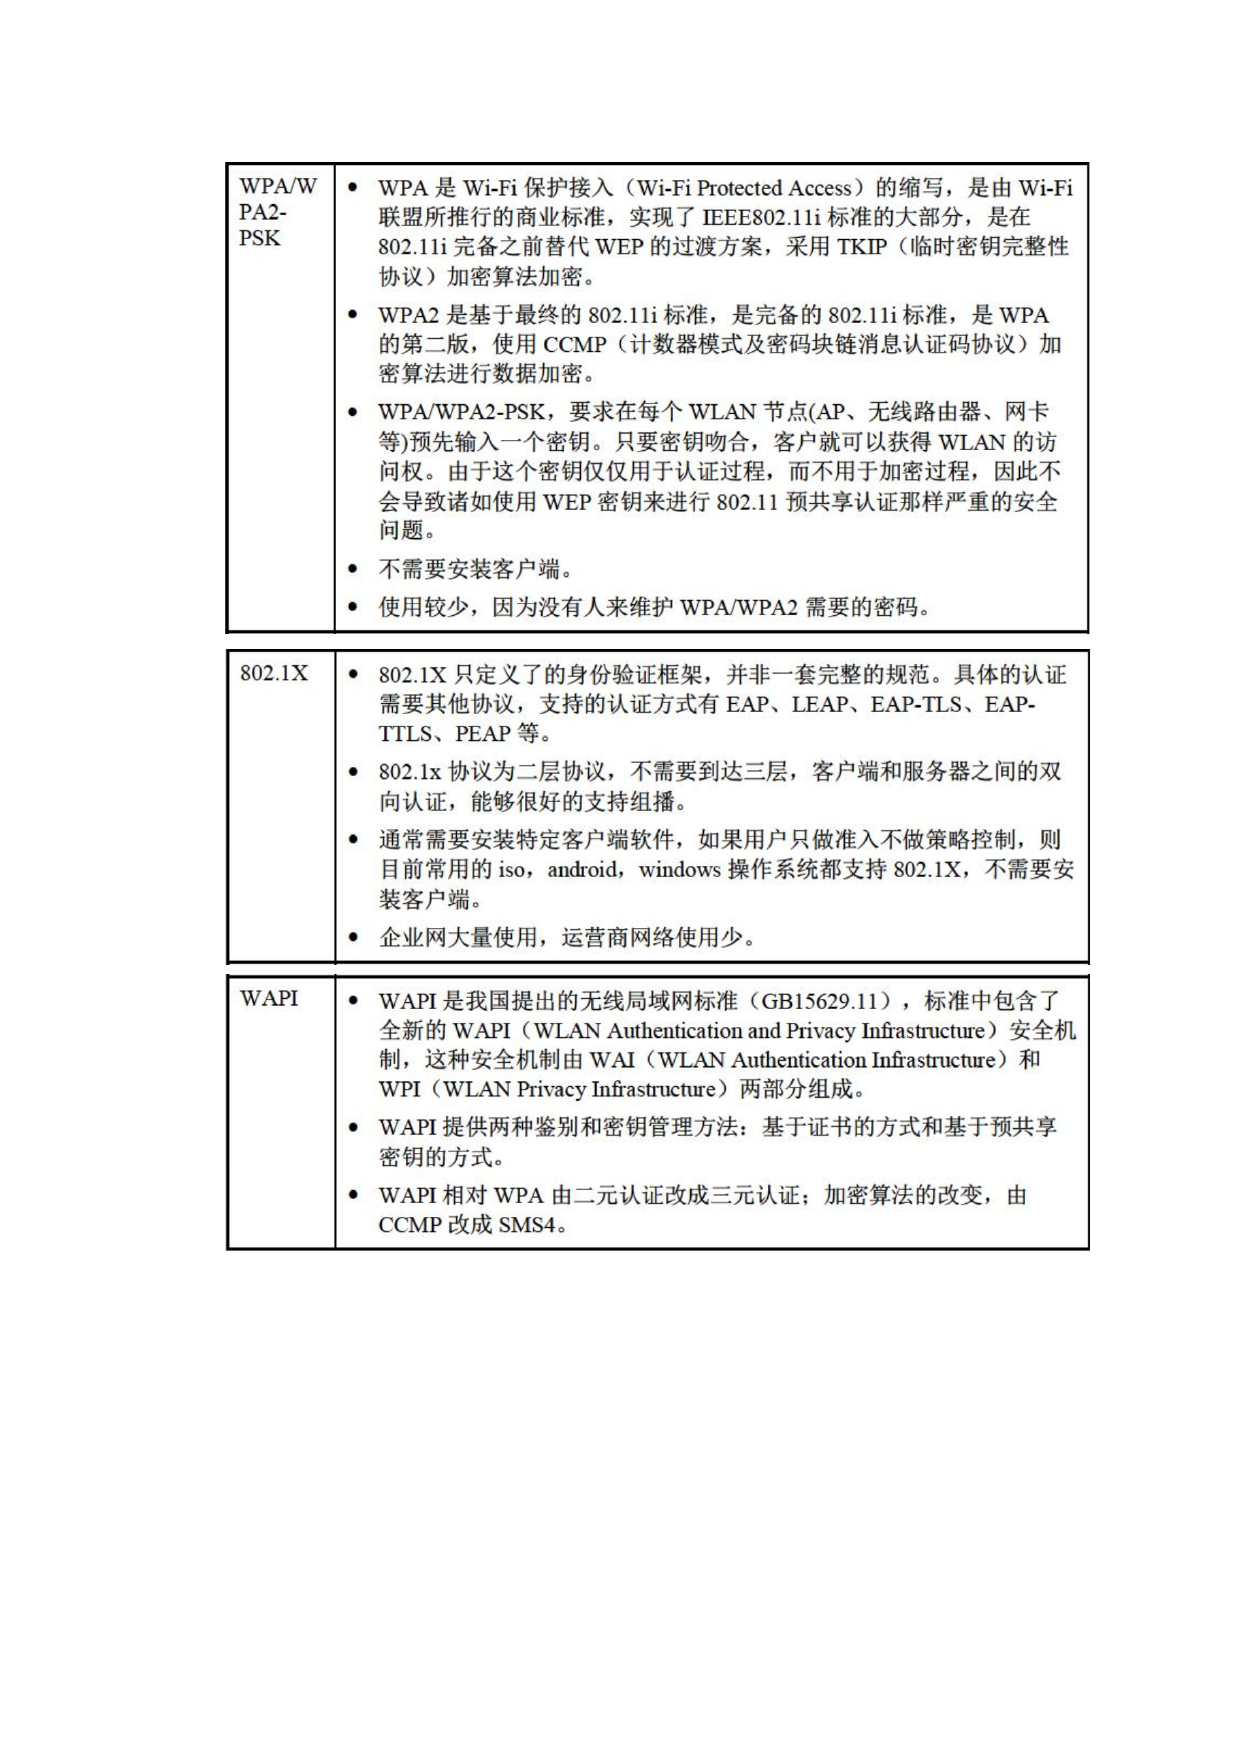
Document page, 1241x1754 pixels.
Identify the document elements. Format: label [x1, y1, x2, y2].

picture [225, 649, 1091, 965]
picture [225, 974, 1091, 1252]
picture [225, 162, 1091, 634]
